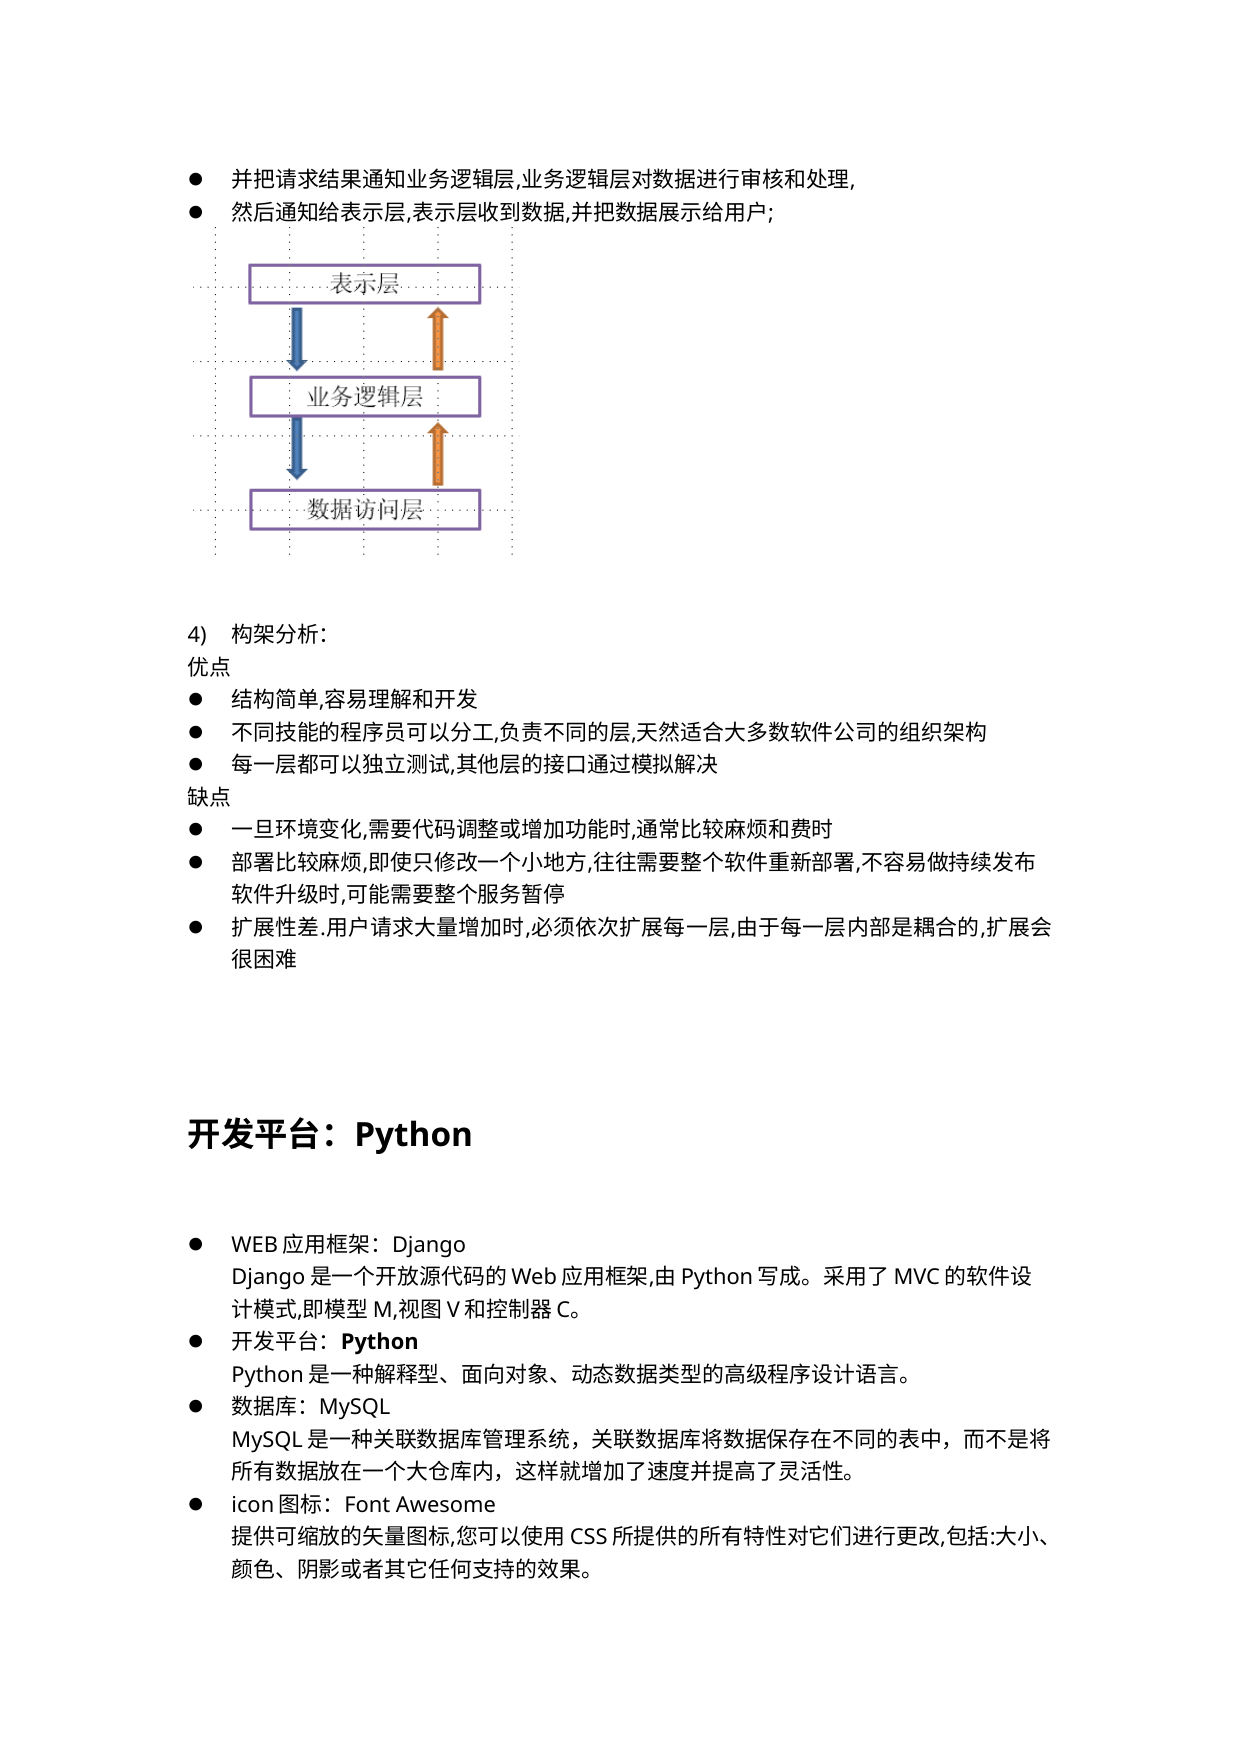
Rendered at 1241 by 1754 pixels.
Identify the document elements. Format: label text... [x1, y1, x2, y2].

list 提供可缩放的矢量图标,您可以使用CSS所提供的所有特性对它们进行更改,包括:大小、颜色、阴影或者其它任何支持的效果。 [231, 1519, 1053, 1584]
list 软件升级时,可能需要整个服务暂停 [231, 877, 1053, 909]
list Django是一个开放源代码的Web应用框架,由Python写成。采用了MVC的软件设计模式,即模型M,视图V和控制器C。 [231, 1259, 1053, 1324]
picture [193, 227, 520, 561]
list 并把请求结果通知业务逻辑层,业务逻辑层对数据进行审核和处理, [187, 162, 1053, 194]
list 一旦环境变化,需要代码调整或增加功能时,通常比较麻烦和费时 [187, 812, 1053, 844]
list 不同技能的程序员可以分工,负责不同的层,天然适合大多数软件公司的组织架构 [187, 714, 1053, 747]
text 优点 [187, 649, 1053, 682]
list 每一层都可以独立测试,其他层的接口通过模拟解决 [187, 747, 1053, 779]
list 部署比较麻烦,即使只修改一个小地方,往往需要整个软件重新部署,不容易做持续发布 [187, 844, 1053, 877]
list Python是一种解释型、面向对象、动态数据类型的高级程序设计语言。 [231, 1356, 1053, 1389]
list MySQL是一种关联数据库管理系统，关联数据库将数据保存在不同的表中，而不是将所有数据放在一个大仓库内，这样就增加了速度并提高了灵活性。 [231, 1421, 1053, 1486]
list WEB应用框架：Django [187, 1226, 1053, 1259]
list 结构简单,容易理解和开发 [187, 682, 1053, 714]
list 开发平台：Python [187, 1324, 1053, 1356]
list 构架分析： [187, 617, 1053, 649]
list 然后通知给表示层,表示层收到数据,并把数据展示给用户; [187, 194, 1053, 227]
subtitle 开发平台：Python [187, 1099, 1053, 1164]
list icon图标：Font Awesome [187, 1486, 1053, 1519]
list 扩展性差.用户请求大量增加时,必须依次扩展每一层,由于每一层内部是耦合的,扩展会很困难 [187, 909, 1053, 974]
list 数据库：MySQL [187, 1389, 1053, 1421]
text 缺点 [187, 779, 1053, 812]
